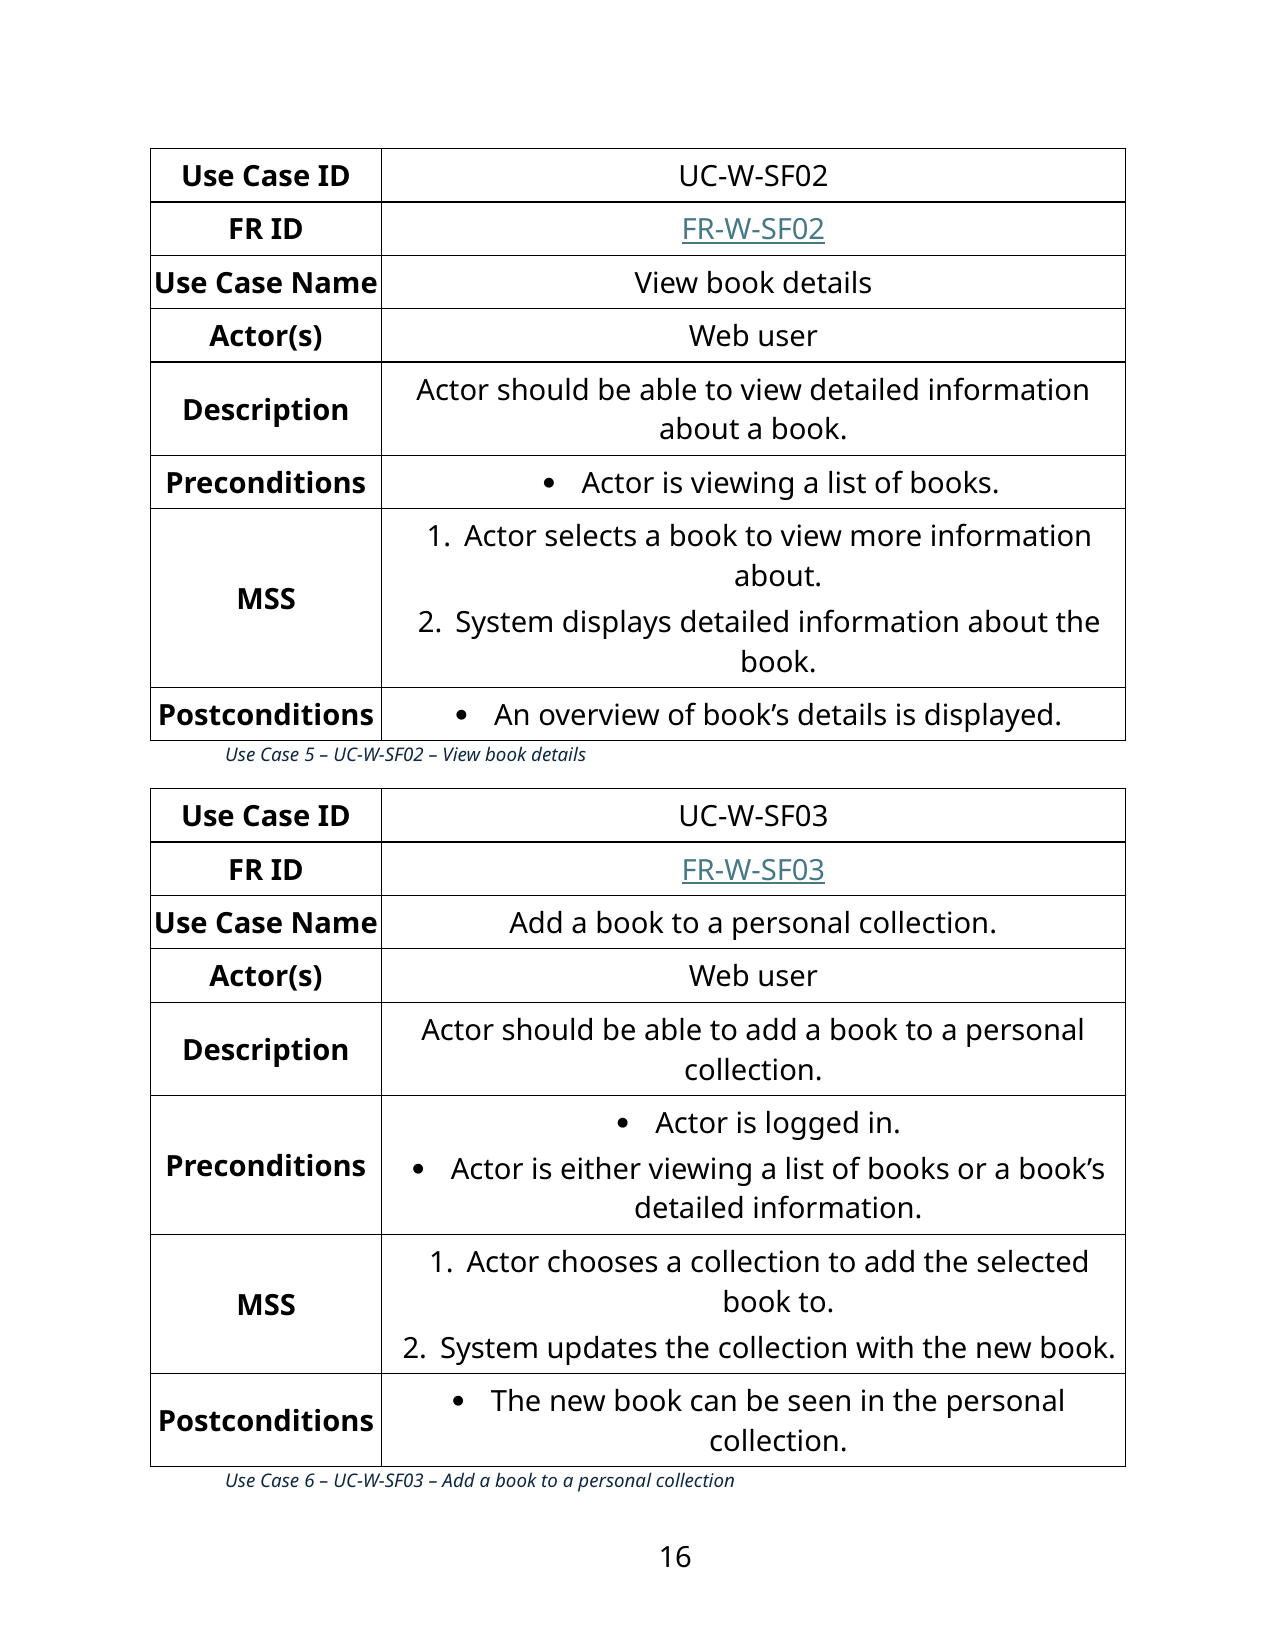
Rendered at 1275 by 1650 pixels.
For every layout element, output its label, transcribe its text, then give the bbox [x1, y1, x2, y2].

table_cell Preconditions [151, 456, 381, 508]
table_cell FR ID [151, 203, 381, 254]
table_cell FR ID [151, 843, 381, 895]
table_header UC-W-SF02 [382, 149, 1125, 201]
table_cell Actor(s) [151, 309, 381, 361]
table_cell Description [151, 1003, 381, 1095]
table_cell Actor should be able to add a book to a personal collection. [382, 1003, 1125, 1095]
table_cell Description [151, 363, 381, 454]
table_cell Actor(s) [151, 949, 381, 1002]
table_cell Web user [382, 949, 1125, 1002]
table_cell Postconditions [151, 688, 381, 740]
table_cell Use Case Name [151, 256, 381, 308]
table_cell Preconditions [151, 1096, 381, 1234]
table_cell MSS [151, 509, 381, 687]
table_cell Actor selects a book to view more information about. System displays detailed information about the book. [382, 509, 1125, 687]
table_cell FR-W-SF02 [382, 203, 1125, 254]
table_header UC-W-SF03 [382, 789, 1125, 841]
table_header Use Case ID [151, 789, 381, 841]
table_cell An overview of book’s details is displayed. [382, 688, 1125, 740]
table_cell Web user [382, 309, 1125, 361]
table_cell Actor should be able to view detailed information about a book. [382, 363, 1125, 454]
table_cell Add a book to a personal collection. [382, 896, 1125, 948]
table_cell FR-W-SF03 [382, 843, 1125, 895]
table_cell Actor is viewing a list of books. [382, 456, 1125, 508]
table_cell Actor chooses a collection to add the selected book to. System updates the collection with the new book. [382, 1235, 1125, 1373]
table_cell Use Case Name [151, 896, 381, 948]
table_cell MSS [151, 1235, 381, 1373]
table_header Use Case ID [151, 149, 381, 201]
table_cell View book details [382, 256, 1125, 308]
table_cell Actor is logged in. Actor is either viewing a list of books or a book’s detailed information. [382, 1096, 1125, 1234]
text Use Case 6 – UC-W-SF03 – Add a book to a personal collection [150, 1467, 1125, 1493]
text Use Case 5 – UC-W-SF02 – View book details [150, 741, 1125, 767]
table_cell The new book can be seen in the personal collection. [382, 1374, 1125, 1466]
table_cell Postconditions [151, 1374, 381, 1466]
